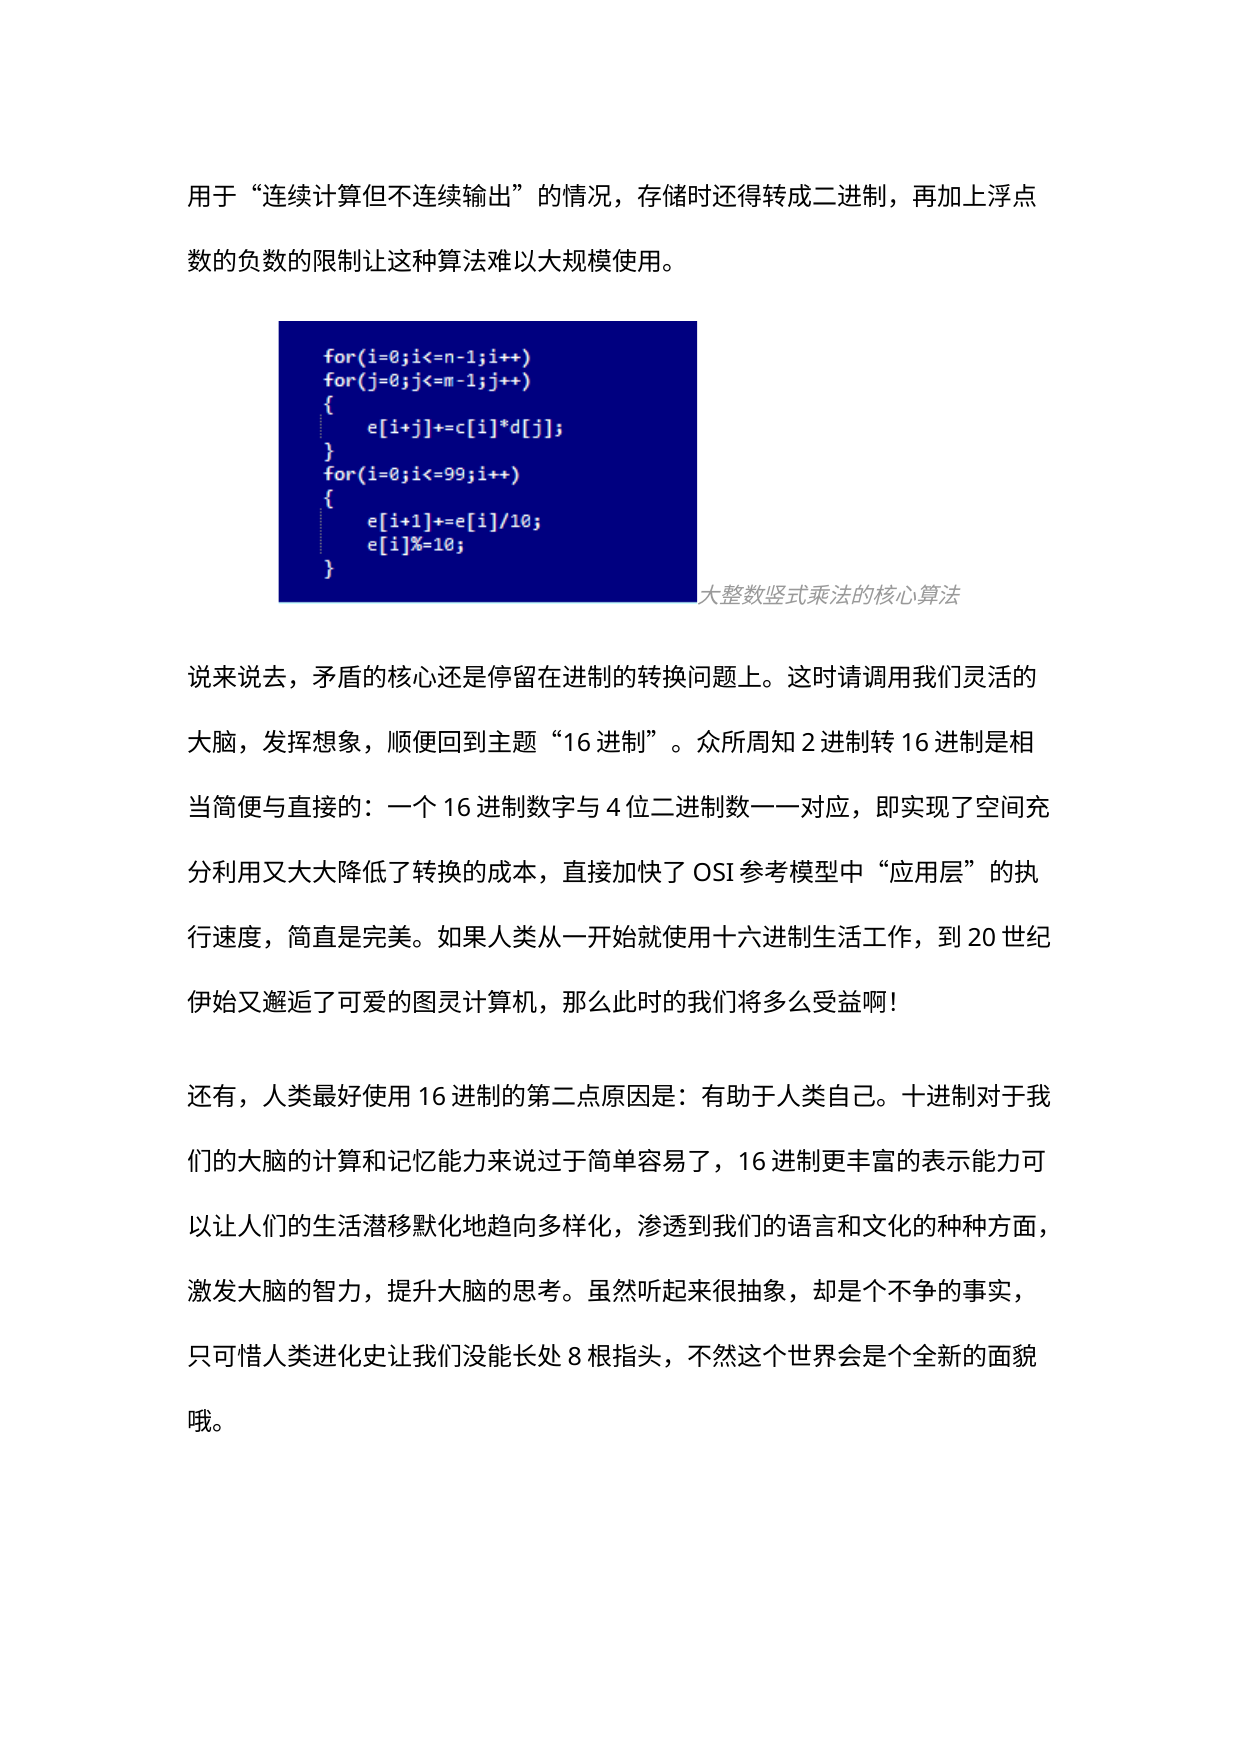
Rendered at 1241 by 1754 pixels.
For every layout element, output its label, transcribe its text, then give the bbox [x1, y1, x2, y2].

text 说来说去，矛盾的核心还是停留在进制的转换问题上。这时请调用我们灵活的大脑，发挥想象，顺便回到主题“16进制”。众所周知2进制转16进制是相当简便与直接的：一个16进制数字与4位二进制数一一对应，即实现了空间充分利用又大大降低了转换的成本，直接加快了OSI参考模型中“应用层”的执行速度，简直是完美。如果人类从一开始就使用十六进制生活工作，到20世纪伊始又邂逅了可爱的图灵计算机，那么此时的我们将多么受益啊！ [187, 643, 1053, 1033]
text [187, 162, 1053, 292]
text 还有，人类最好使用16进制的第二点原因是：有助于人类自己。十进制对于我们的大脑的计算和记忆能力来说过于简单容易了，16进制更丰富的表示能力可以让人们的生活潜移默化地趋向多样化，渗透到我们的语言和文化的种种方面，激发大脑的智力，提升大脑的思考。虽然听起来很抽象，却是个不争的事实，只可惜人类进化史让我们没能长处8根指头，不然这个世界会是个全新的面貌哦。 [187, 1062, 1053, 1452]
picture [278, 321, 698, 604]
